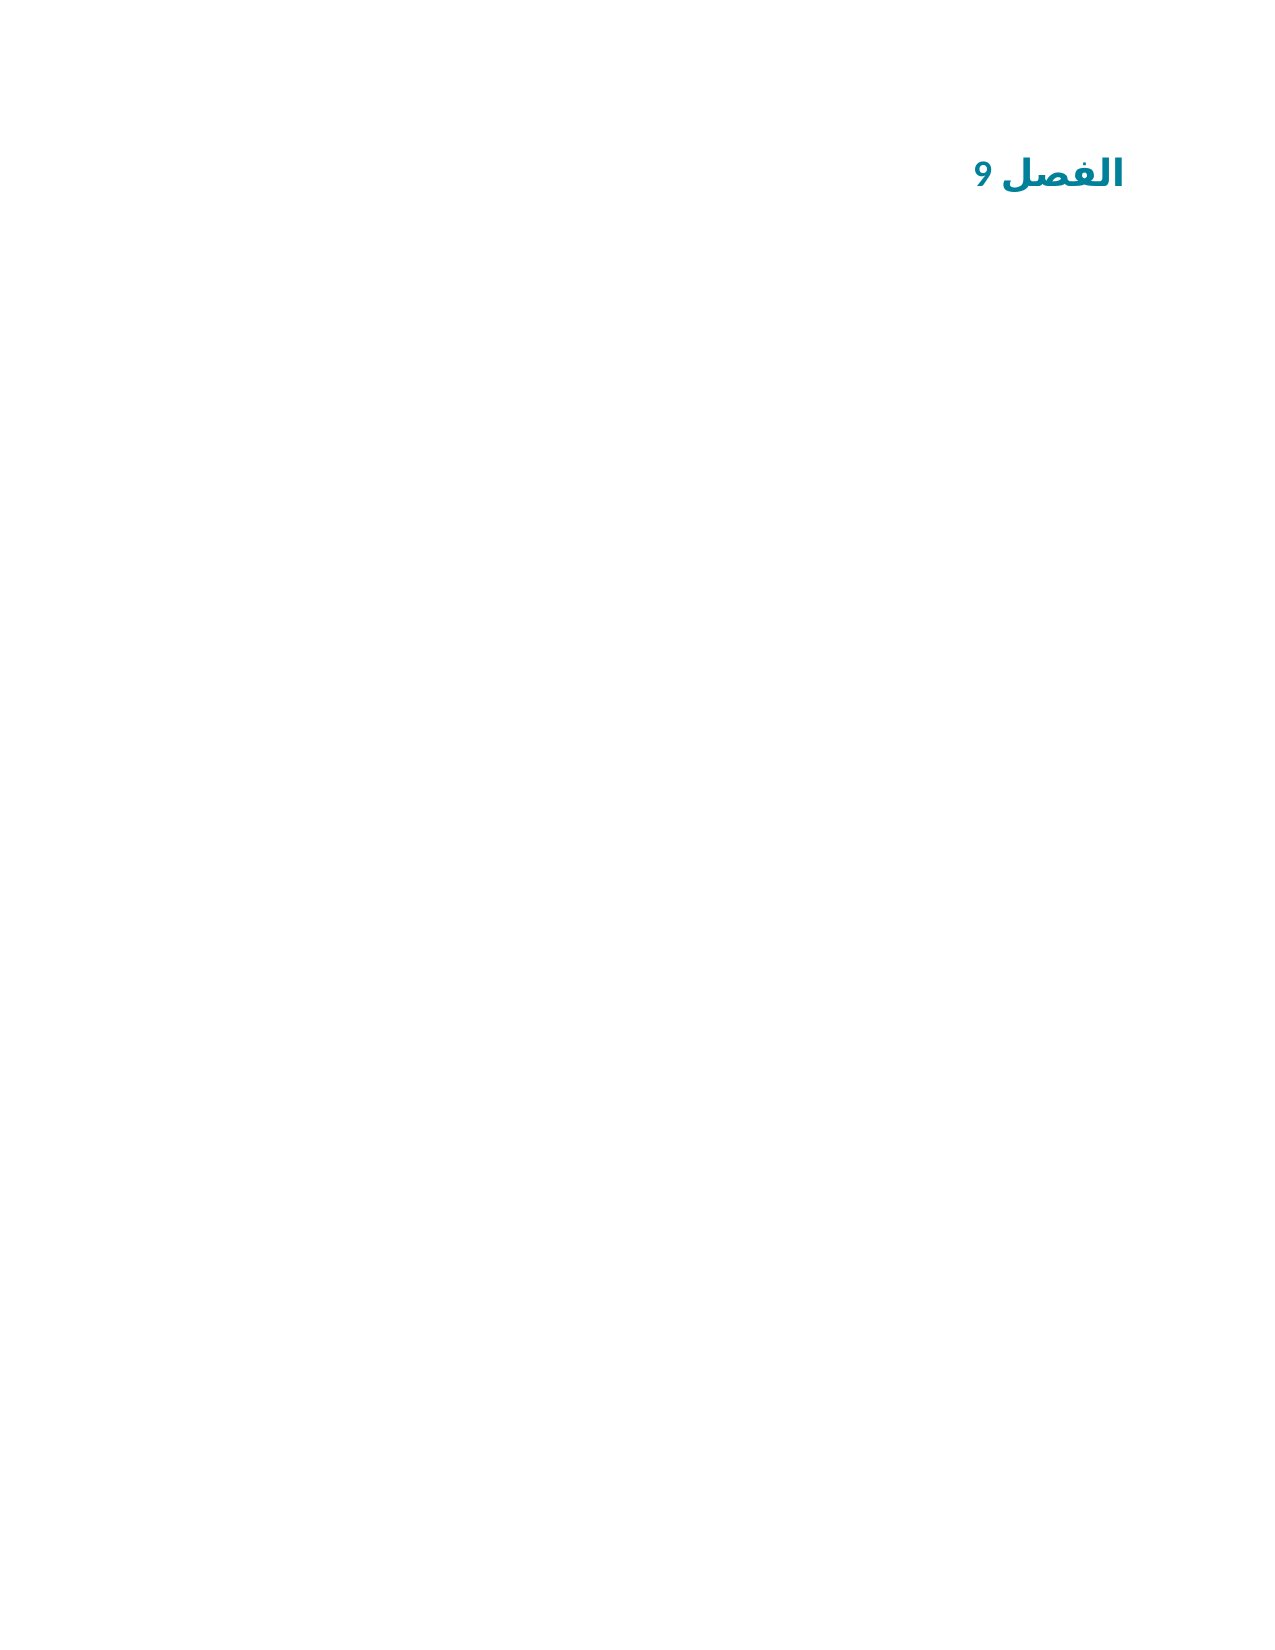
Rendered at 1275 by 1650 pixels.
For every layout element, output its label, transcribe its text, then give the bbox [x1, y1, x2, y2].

subtitle الفصل 9 [150, 150, 1125, 196]
